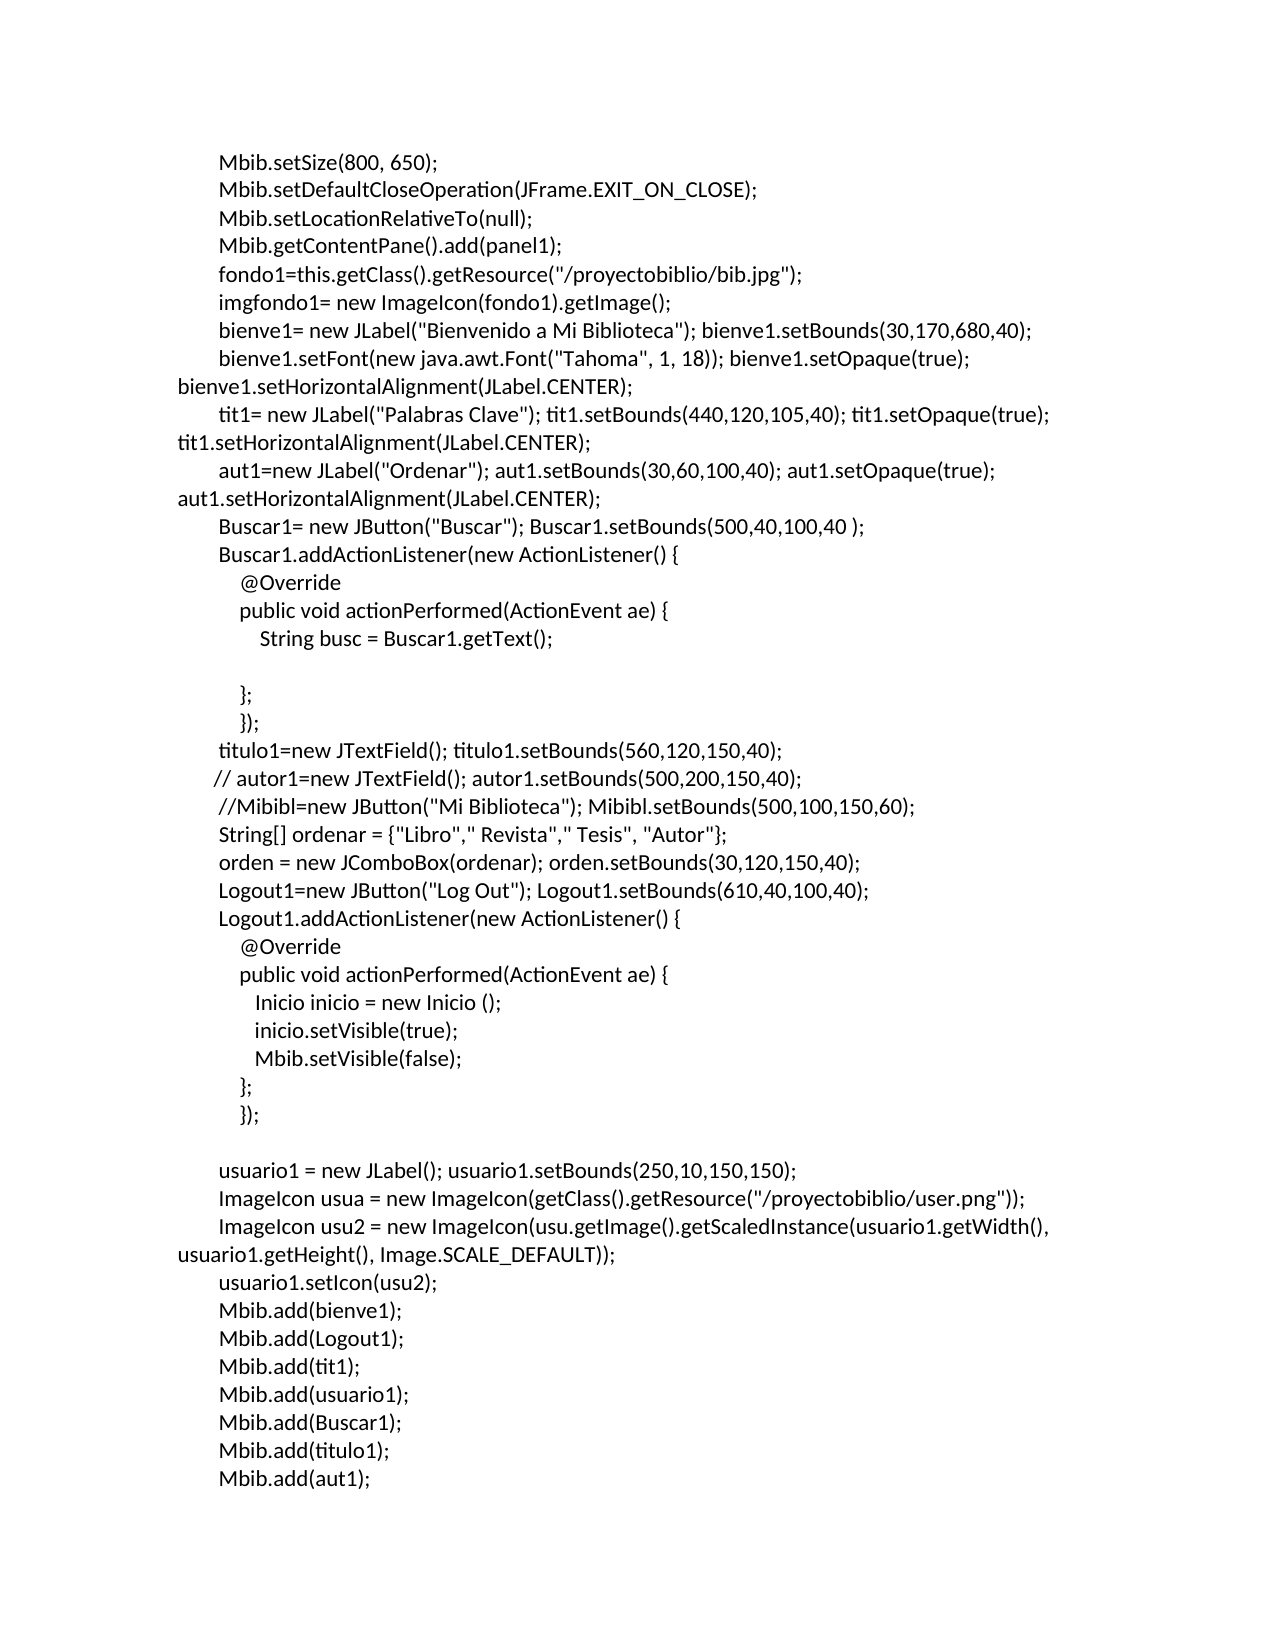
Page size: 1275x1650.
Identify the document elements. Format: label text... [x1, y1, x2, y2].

text Logout1.addActionListener(new ActionListener() { [177, 904, 1098, 932]
text Mbib.setVisible(false); [177, 1044, 1098, 1072]
text inicio.setVisible(true); [177, 1016, 1098, 1044]
text bienve1.setFont(new java.awt.Font("Tahoma", 1, 18)); bienve1.setOpaque(true); bienve1.setHorizontalAlignment(JLabel.CENTER); [177, 344, 1098, 400]
text Mbib.getContentPane().add(panel1); [177, 232, 1098, 260]
text @Override [177, 932, 1098, 960]
text tit1= new JLabel("Palabras Clave"); tit1.setBounds(440,120,105,40); tit1.setOpaque(true); tit1.setHorizontalAlignment(JLabel.CENTER); [177, 400, 1098, 456]
text Logout1=new JButton("Log Out"); Logout1.setBounds(610,40,100,40); [177, 876, 1098, 904]
text Mbib.setSize(800, 650); [177, 148, 1098, 176]
text Mbib.add(tit1); [177, 1352, 1098, 1381]
text Mbib.setDefaultCloseOperation(JFrame.EXIT_ON_CLOSE); [177, 176, 1098, 204]
text // autor1=new JTextField(); autor1.setBounds(500,200,150,40); [177, 764, 1098, 792]
text Mbib.add(usuario1); [177, 1381, 1098, 1408]
text fondo1=this.getClass().getResource("/proyectobiblio/bib.jpg"); [177, 260, 1098, 288]
text public void actionPerformed(ActionEvent ae) { [177, 596, 1098, 624]
text orden = new JComboBox(ordenar); orden.setBounds(30,120,150,40); [177, 848, 1098, 876]
text Mbib.add(Buscar1); [177, 1408, 1098, 1437]
text usuario1 = new JLabel(); usuario1.setBounds(250,10,150,150); [177, 1156, 1098, 1184]
text String[] ordenar = {"Libro"," Revista"," Tesis", "Autor"}; [177, 820, 1098, 848]
text Mbib.add(aut1); [177, 1464, 1098, 1493]
text Mbib.add(Logout1); [177, 1324, 1098, 1352]
text }; [177, 680, 1098, 708]
text Mbib.add(bienve1); [177, 1296, 1098, 1324]
text Inicio inicio = new Inicio (); [177, 988, 1098, 1016]
text String busc = Buscar1.getText(); [177, 624, 1098, 652]
text }); [177, 708, 1098, 736]
text Mbib.setLocationRelativeTo(null); [177, 204, 1098, 232]
text titulo1=new JTextField(); titulo1.setBounds(560,120,150,40); [177, 736, 1098, 764]
text Buscar1.addActionListener(new ActionListener() { [177, 540, 1098, 568]
text Mbib.add(titulo1); [177, 1437, 1098, 1464]
text bienve1= new JLabel("Bienvenido a Mi Biblioteca"); bienve1.setBounds(30,170,680,40); [177, 316, 1098, 344]
text @Override [177, 568, 1098, 596]
text ImageIcon usu2 = new ImageIcon(usu.getImage().getScaledInstance(usuario1.getWidth(), usuario1.getHeight(), Image.SCALE_DEFAULT)); [177, 1212, 1098, 1268]
text aut1=new JLabel("Ordenar"); aut1.setBounds(30,60,100,40); aut1.setOpaque(true); aut1.setHorizontalAlignment(JLabel.CENTER); [177, 456, 1098, 512]
text usuario1.setIcon(usu2); [177, 1268, 1098, 1296]
text public void actionPerformed(ActionEvent ae) { [177, 960, 1098, 988]
text }; [177, 1072, 1098, 1100]
text //Mibibl=new JButton("Mi Biblioteca"); Mibibl.setBounds(500,100,150,60); [177, 792, 1098, 820]
text imgfondo1= new ImageIcon(fondo1).getImage(); [177, 288, 1098, 316]
text ImageIcon usua = new ImageIcon(getClass().getResource("/proyectobiblio/user.png")); [177, 1184, 1098, 1212]
text }); [177, 1100, 1098, 1128]
text Buscar1= new JButton("Buscar"); Buscar1.setBounds(500,40,100,40 ); [177, 512, 1098, 540]
